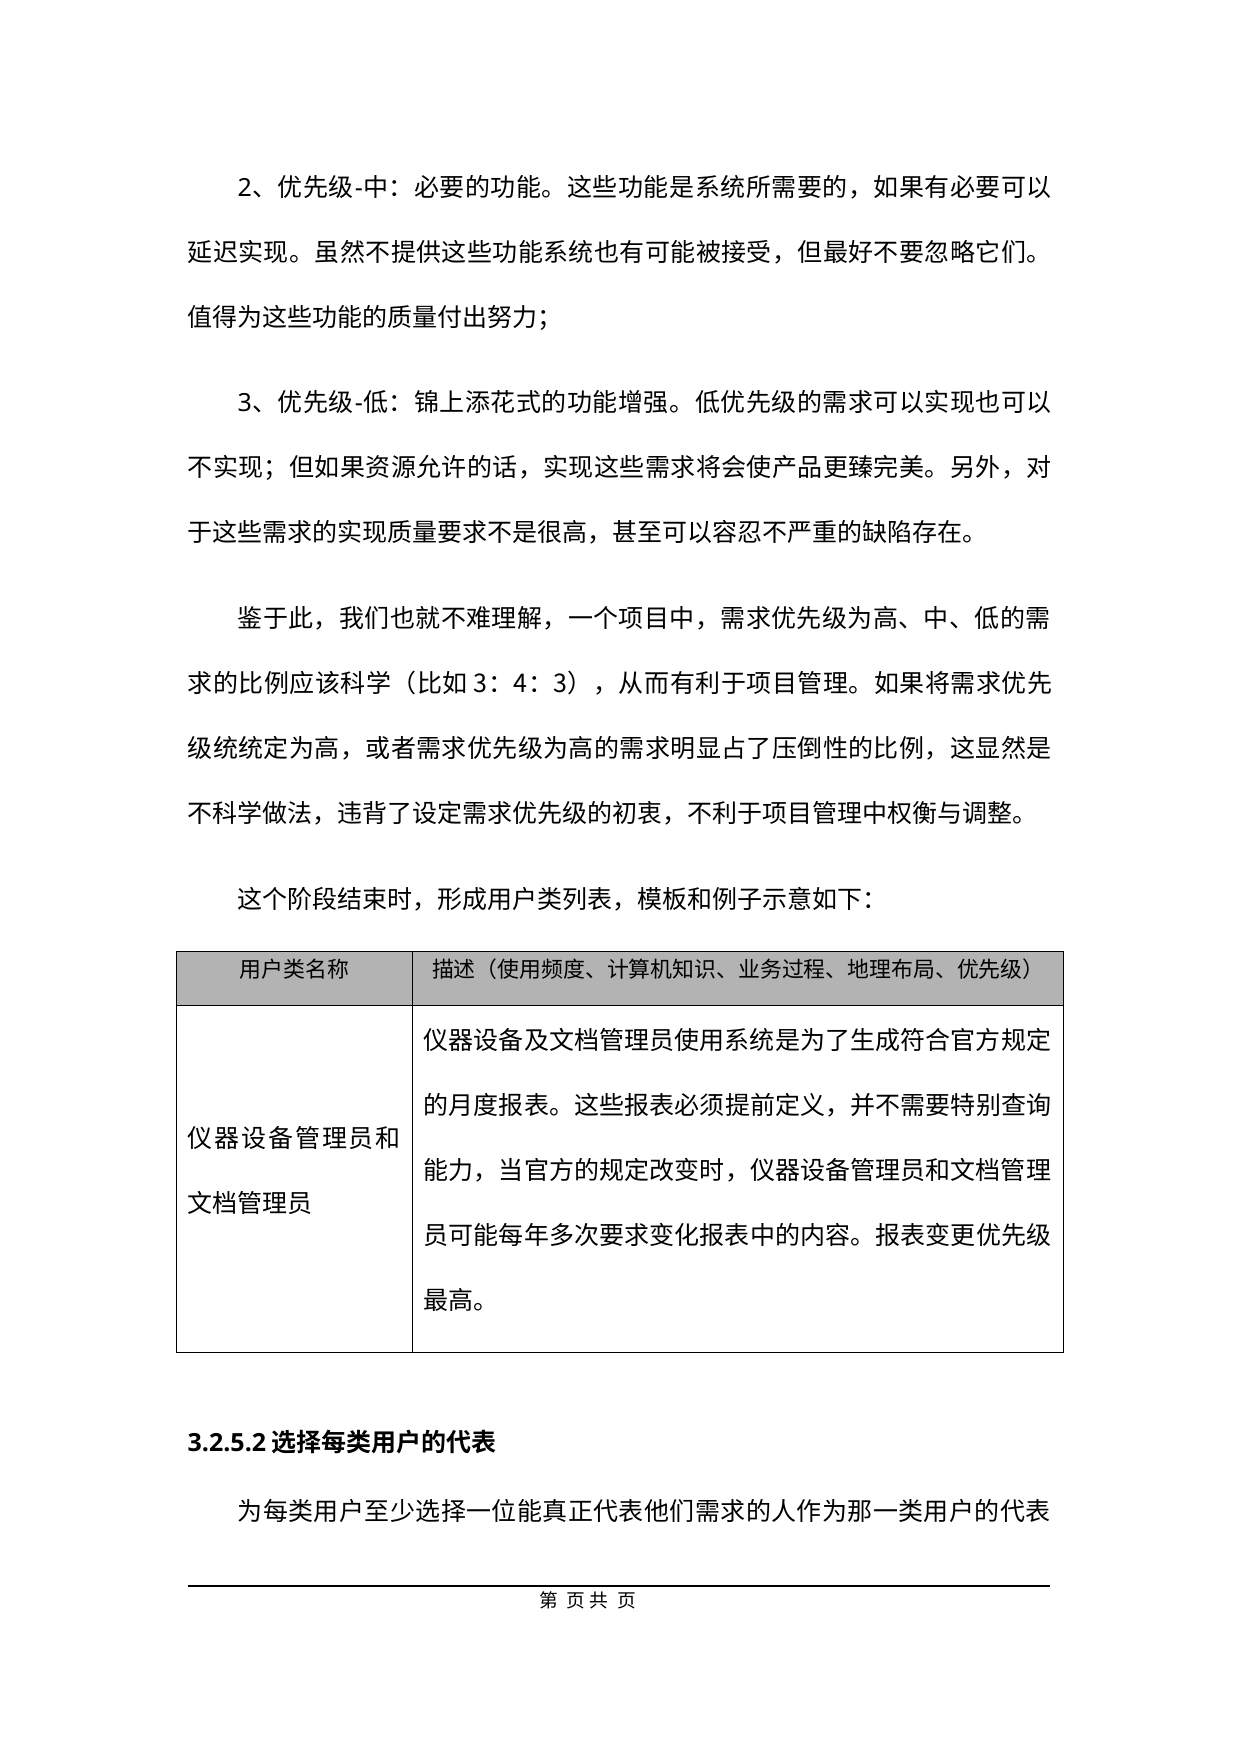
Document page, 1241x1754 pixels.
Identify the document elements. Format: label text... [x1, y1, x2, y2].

table_header 描述（使用频度、计算机知识、业务过程、地理布局、优先级） [413, 952, 1063, 1005]
subtitle 3.2.5.2选择每类用户的代表 [187, 1411, 1053, 1461]
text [187, 1477, 1053, 1542]
text 鉴于此，我们也就不难理解，一个项目中，需求优先级为高、中、低的需求的比例应该科学（比如3：4：3），从而有利于项目管理。如果将需求优先级统统定为高，或者需求优先级为高的需求明显占了压倒性的比例，这显然是不科学做法，违背了设定需求优先级的初衷，不利于项目管理中权衡与调整。 [187, 584, 1053, 844]
table_cell 仪器设备及文档管理员使用系统是为了生成符合官方规定的月度报表。这些报表必须提前定义，并不需要特别查询能力，当官方的规定改变时，仪器设备管理员和文档管理员可能每年多次要求变化报表中的内容。报表变更优先级最高。 [413, 1006, 1063, 1352]
text 这个阶段结束时，形成用户类列表，模板和例子示意如下： [187, 865, 1053, 930]
table_cell 仪器设备管理员和文档管理员 [177, 1006, 412, 1352]
table_header 用户类名称 [177, 952, 412, 1005]
text 3、优先级-低：锦上添花式的功能增强。低优先级的需求可以实现也可以不实现；但如果资源允许的话，实现这些需求将会使产品更臻完美。另外，对于这些需求的实现质量要求不是很高，甚至可以容忍不严重的缺陷存在。 [187, 368, 1053, 563]
text 2、优先级-中：必要的功能。这些功能是系统所需要的，如果有必要可以延迟实现。虽然不提供这些功能系统也有可能被接受，但最好不要忽略它们。值得为这些功能的质量付出努力； [187, 153, 1053, 348]
